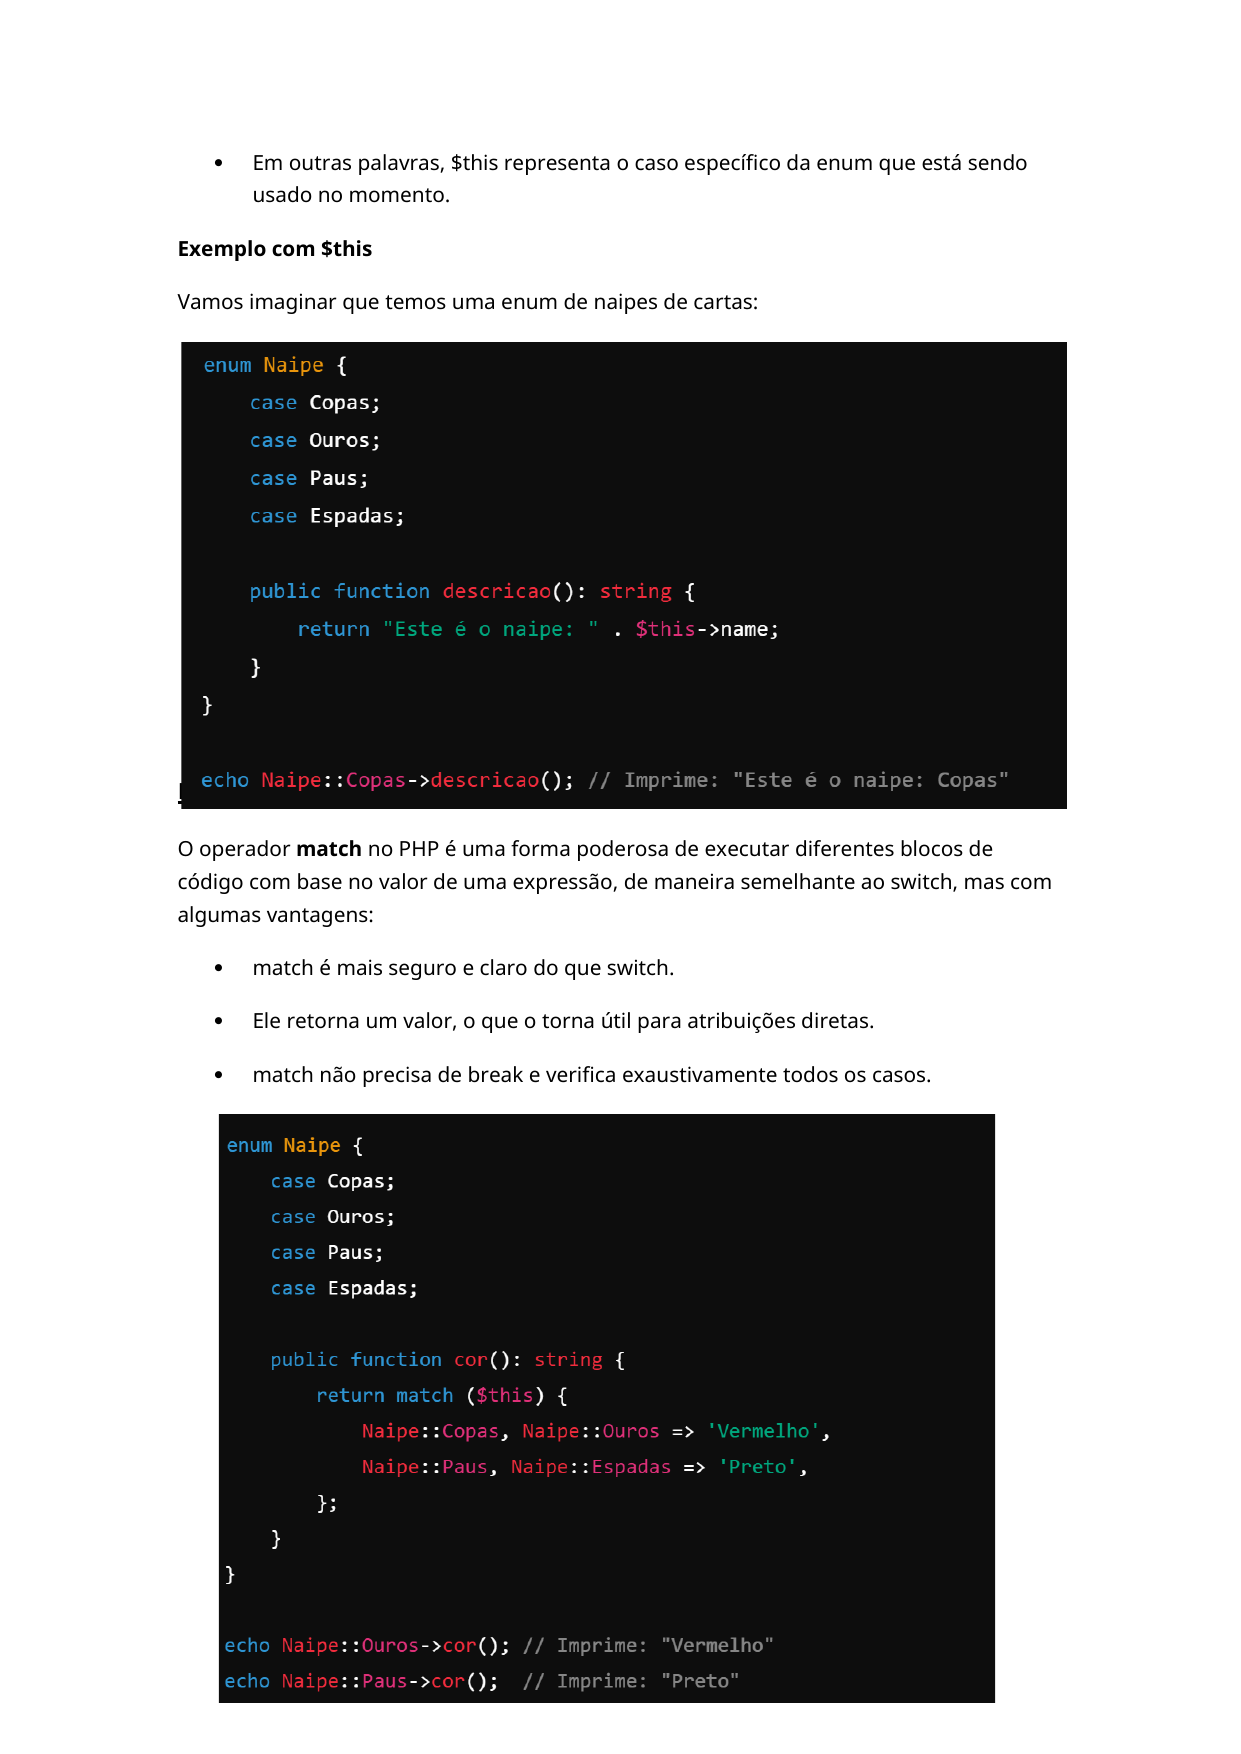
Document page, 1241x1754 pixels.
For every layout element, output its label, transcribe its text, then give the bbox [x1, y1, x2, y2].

picture [218, 1114, 996, 1703]
text O operador match no PHP é uma forma poderosa de executar diferentes blocos de código com base no valor de uma expressão, de maneira semelhante ao switch, mas com algumas vantagens: [177, 834, 1063, 928]
text Vamos imaginar que temos uma enum de naipes de cartas: [177, 287, 1063, 316]
picture [181, 342, 1067, 809]
list match é mais seguro e claro do que switch. [215, 953, 1063, 982]
list match não precisa de break e verifica exaustivamente todos os casos. [215, 1060, 1063, 1088]
text Exemplo com $this [177, 234, 1063, 262]
list Em outras palavras, $this representa o caso específico da enum que está sendo usado no momento. [215, 148, 1063, 209]
list Ele retorna um valor, o que o torna útil para atribuições diretas. [215, 1007, 1063, 1035]
